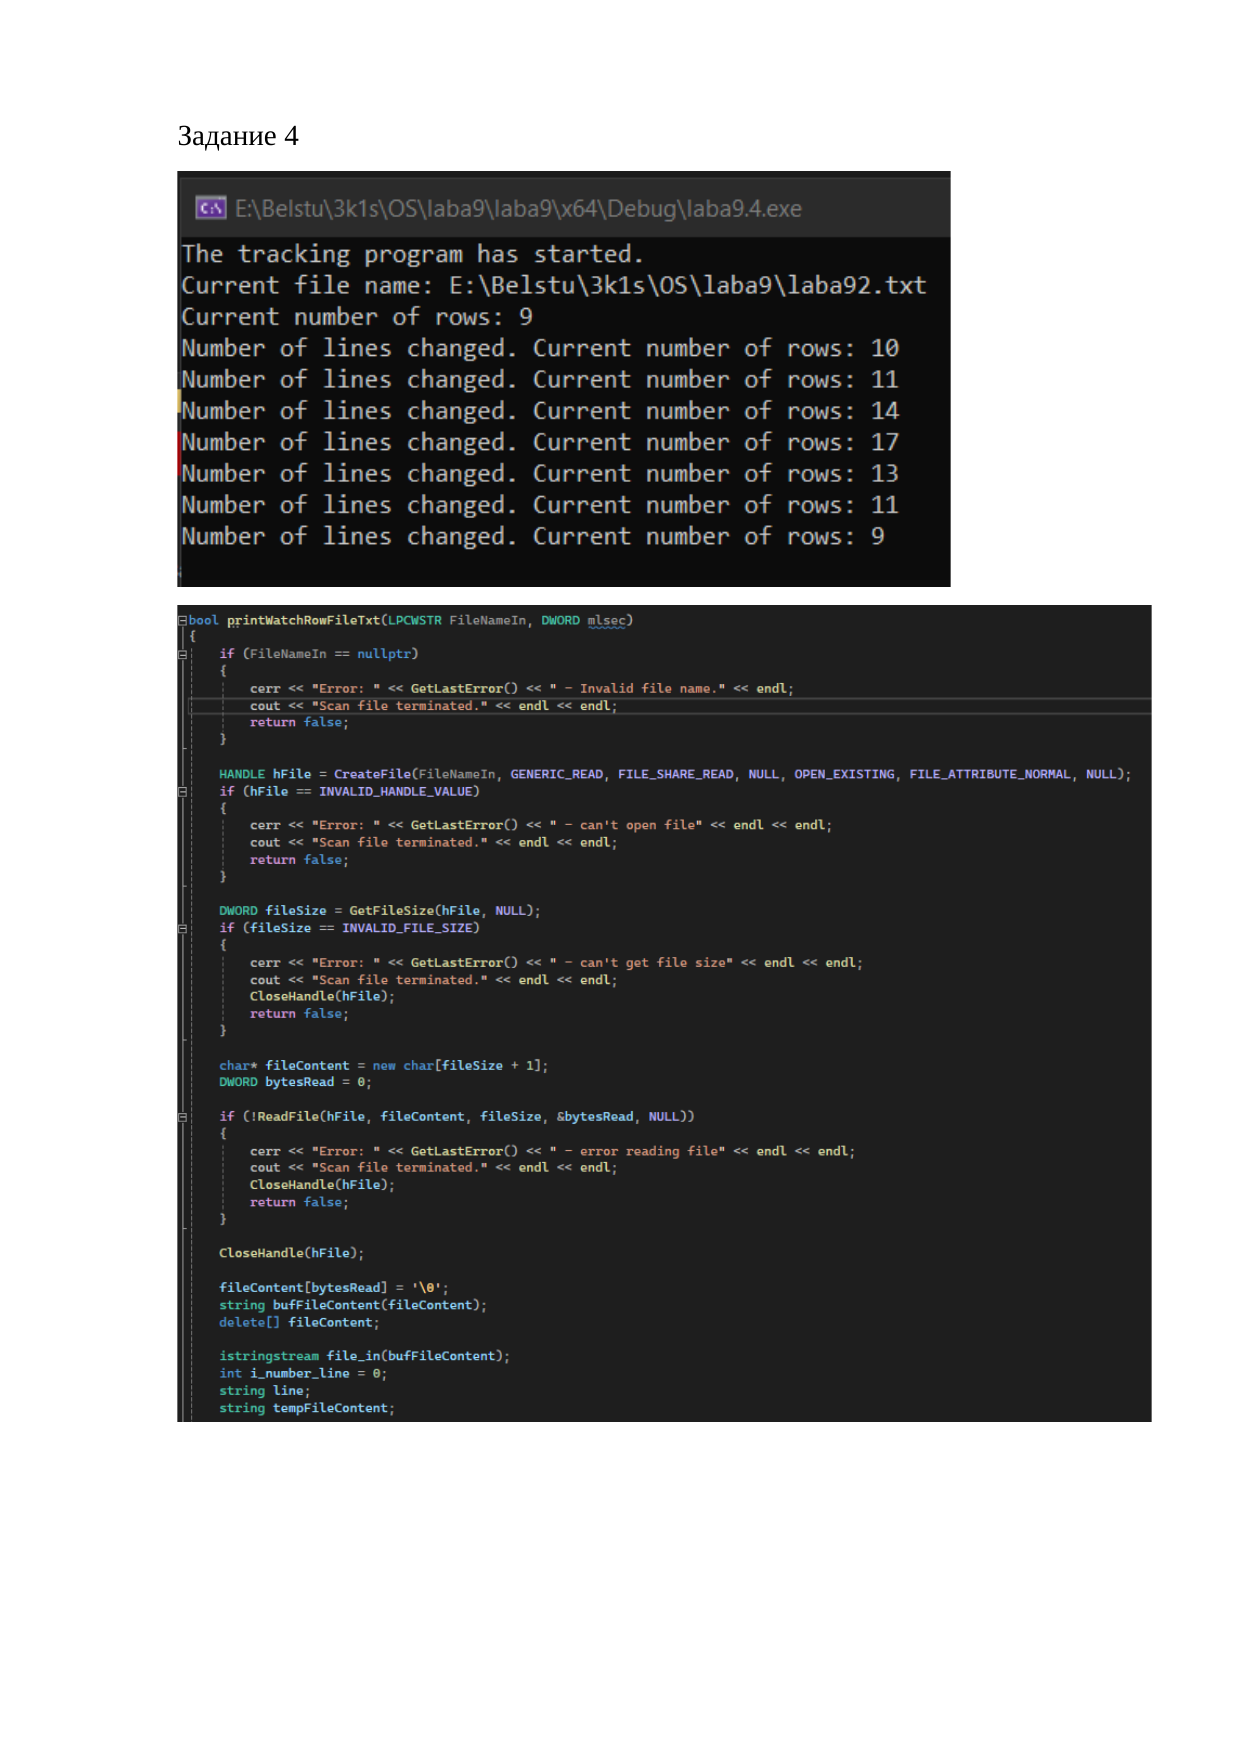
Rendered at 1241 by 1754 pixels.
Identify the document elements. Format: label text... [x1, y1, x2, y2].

picture [177, 171, 951, 587]
picture [177, 605, 1152, 1422]
text Задание 4 [177, 118, 1152, 152]
